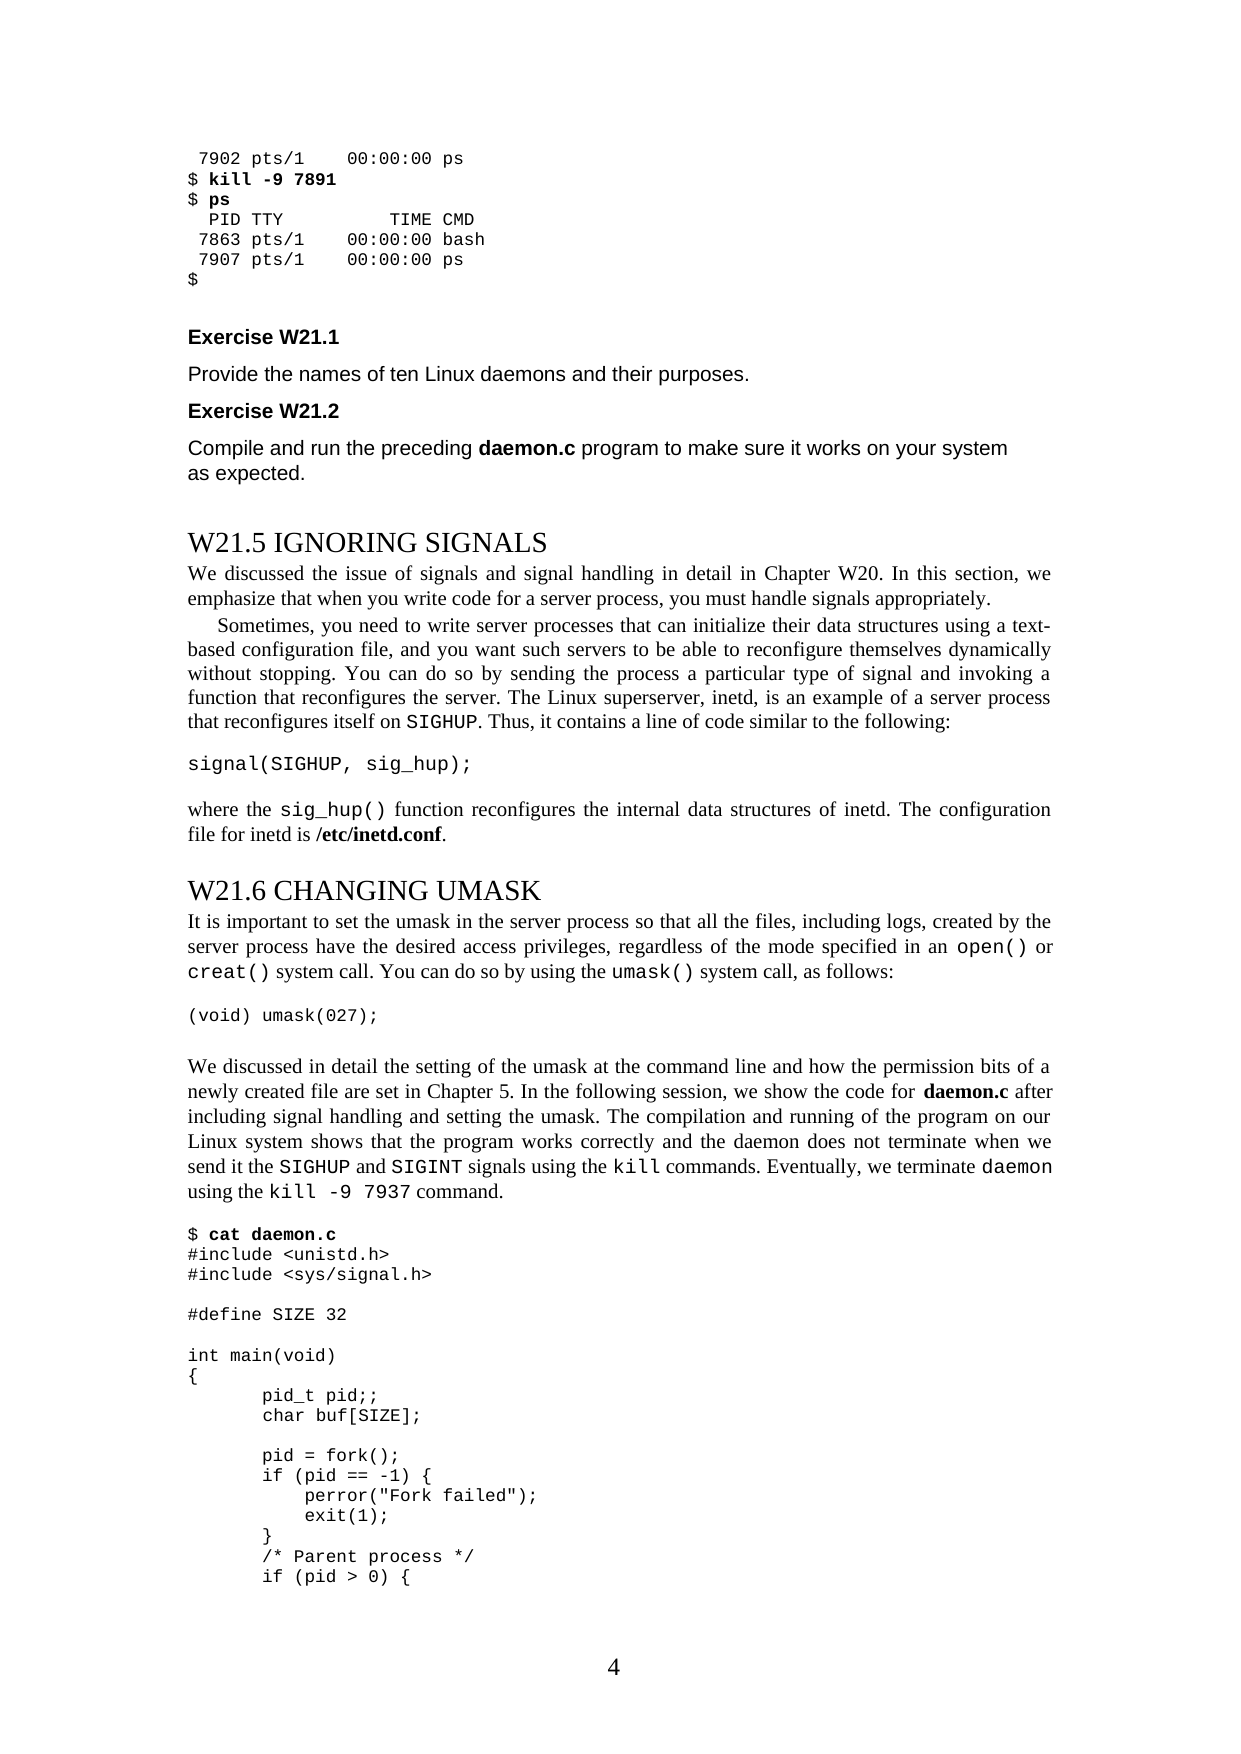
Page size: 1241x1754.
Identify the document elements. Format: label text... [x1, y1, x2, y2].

text Provide the names of ten Linux daemons and their purposes. [187, 362, 1012, 386]
text } [187, 1527, 1053, 1547]
text We discussed the issue of signals and signal handling in detail in Chapter W20. In this section, we emphasize that when you write code for a server process, you must handle signals appropriately. [187, 560, 1053, 610]
text W21.6 Changing Umask [187, 873, 1053, 907]
text pid_t pid;; [187, 1386, 1053, 1406]
text $ cat daemon.c [187, 1226, 1053, 1246]
text exit(1); [187, 1507, 1053, 1527]
text Exercise W21.2 [187, 399, 1012, 423]
text char buf[SIZE]; [187, 1406, 1053, 1427]
text W21.5 Ignoring Signals [187, 525, 1053, 558]
text { [187, 1366, 1053, 1386]
text if (pid == -1) { [187, 1467, 1053, 1487]
text pid = fork(); [187, 1447, 1053, 1467]
text $ ps [187, 190, 1053, 210]
text #include <unistd.h> [187, 1246, 1053, 1266]
text (void) umask(027); [187, 1006, 1053, 1026]
text PID TTY TIME CMD [187, 210, 1053, 230]
text 7902 pts/1 00:00:00 ps [187, 150, 1053, 170]
text #define SIZE 32 [187, 1306, 1053, 1326]
text perror("Fork failed"); [187, 1487, 1053, 1507]
text Compile and run the preceding daemon.c program to make sure it works on your system as expected. [187, 436, 1012, 484]
text where the sig_hup() function reconfigures the internal data structures of inetd. The configuration file for inetd is /etc/inetd.conf. [187, 797, 1053, 846]
text if (pid > 0) { [187, 1567, 1053, 1587]
text /* Parent process */ [187, 1547, 1053, 1567]
text It is important to set the umask in the server process so that all the files, including logs, created by the server process have the desired access privileges, regardless of the mode specified in an open() or creat() system call. You can do so by using the umask() system call, as follows: [187, 909, 1053, 984]
text int main(void) [187, 1346, 1053, 1366]
text $ kill -9 7891 [187, 170, 1053, 190]
text Sometimes, you need to write server processes that can initialize their data structures using a text-based configuration file, and you want such servers to be able to reconfigure themselves dynamically without stopping. You can do so by sending the process a particular type of signal and invoking a function that reconfigures the server. The Linux superserver, inetd, is an example of a server process that reconfigures itself on SIGHUP. Thus, it contains a line of code similar to the following: [187, 612, 1053, 734]
text $ [187, 271, 1053, 291]
text signal(SIGHUP, sig_hup); [187, 754, 1053, 777]
text #include <sys/signal.h> [187, 1266, 1053, 1286]
text 7907 pts/1 00:00:00 ps [187, 251, 1053, 271]
text 7863 pts/1 00:00:00 bash [187, 230, 1053, 251]
text Exercise W21.1 [187, 325, 1012, 349]
text We discussed in detail the setting of the umask at the command line and how the permission bits of a newly created file are set in Chapter 5. In the following session, we show the code for daemon.c after including signal handling and setting the umask. The compilation and running of the program on our Linux system shows that the program works correctly and the daemon does not terminate when we send it the SIGHUP and SIGINT signals using the kill commands. Eventually, we terminate daemon using the kill -9 7937 command. [187, 1053, 1053, 1203]
